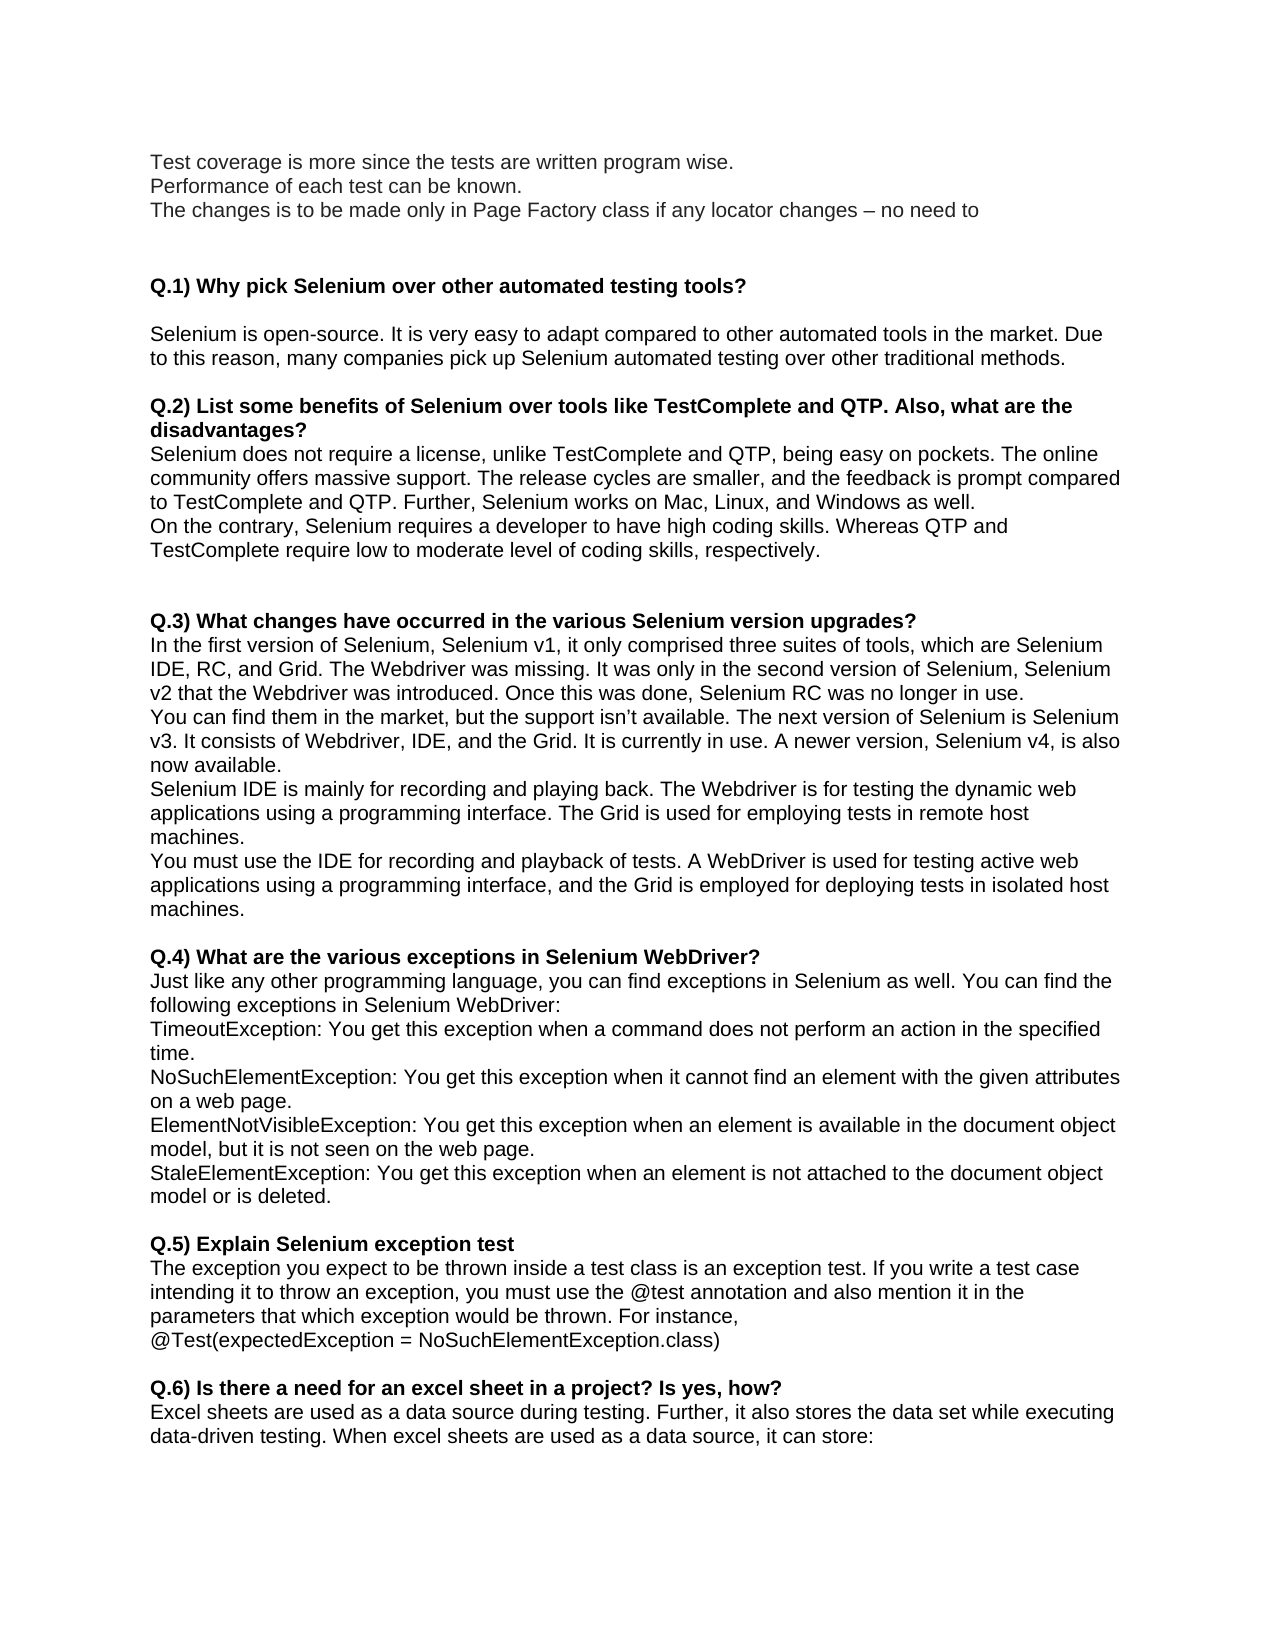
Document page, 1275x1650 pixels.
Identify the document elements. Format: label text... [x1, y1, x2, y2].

text Q.5) Explain Selenium exception test [150, 1232, 1125, 1256]
text The exception you expect to be thrown inside a test class is an exception test. If you write a test case intending it to throw an exception, you must use the @test annotation and also mention it in the parameters that which exception would be thrown. For instance, [150, 1256, 1125, 1328]
text StaleElementException: You get this exception when an element is not attached to the document object model or is deleted. [150, 1160, 1125, 1208]
text You must use the IDE for recording and playback of tests. A WebDriver is used for testing active web applications using a programming interface, and the Grid is employed for deploying tests in isolated host machines. [150, 849, 1125, 921]
text TimeoutException: You get this exception when a command does not perform an action in the specified time. [150, 1017, 1125, 1064]
text In the first version of Selenium, Selenium v1, it only comprised three suites of tools, which are Selenium IDE, RC, and Grid. The Webdriver was missing. It was only in the second version of Selenium, Selenium v2 that the Webdriver was introduced. Once this was done, Selenium RC was no longer in use. [150, 633, 1125, 705]
text Q.3) What changes have occurred in the various Selenium version upgrades? [150, 609, 1125, 633]
text Q.2) List some benefits of Selenium over tools like TestComplete and QTP. Also, what are the disadvantages? [150, 394, 1125, 442]
text Q.1) Why pick Selenium over other automated testing tools? [150, 274, 1125, 298]
text Just like any other programming language, you can find exceptions in Selenium as well. You can find the following exceptions in Selenium WebDriver: [150, 969, 1125, 1017]
text @Test(expectedException = NoSuchElementException.class) [150, 1328, 1125, 1352]
text Selenium does not require a license, unlike TestComplete and QTP, being easy on pockets. The online community offers massive support. The release cycles are smaller, and the feedback is prompt compared to TestComplete and QTP. Further, Selenium works on Mac, Linux, and Windows as well. [150, 442, 1125, 513]
text Selenium is open-source. It is very easy to adapt compared to other automated tools in the market. Due to this reason, many companies pick up Selenium automated testing over other traditional methods. [150, 322, 1125, 370]
text On the contrary, Selenium requires a developer to have high coding skills. Whereas QTP and TestComplete require low to moderate level of coding skills, respectively. [150, 513, 1125, 561]
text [150, 150, 1125, 222]
text Excel sheets are used as a data source during testing. Further, it also stores the data set while executing data-driven testing. When excel sheets are used as a data source, it can store: [150, 1400, 1125, 1448]
text NoSuchElementException: You get this exception when it cannot find an element with the given attributes on a web page. [150, 1064, 1125, 1112]
text Q.4) What are the various exceptions in Selenium WebDriver? [150, 945, 1125, 969]
text ElementNotVisibleException: You get this exception when an element is available in the document object model, but it is not seen on the web page. [150, 1112, 1125, 1160]
text You can find them in the market, but the support isn’t available. The next version of Selenium is Selenium v3. It consists of Webdriver, IDE, and the Grid. It is currently in use. A newer version, Selenium v4, is also now available. [150, 705, 1125, 777]
text Selenium IDE is mainly for recording and playing back. The Webdriver is for testing the dynamic web applications using a programming interface. The Grid is used for employing tests in remote host machines. [150, 777, 1125, 849]
text Q.6) Is there a need for an excel sheet in a project? Is yes, how? [150, 1376, 1125, 1400]
